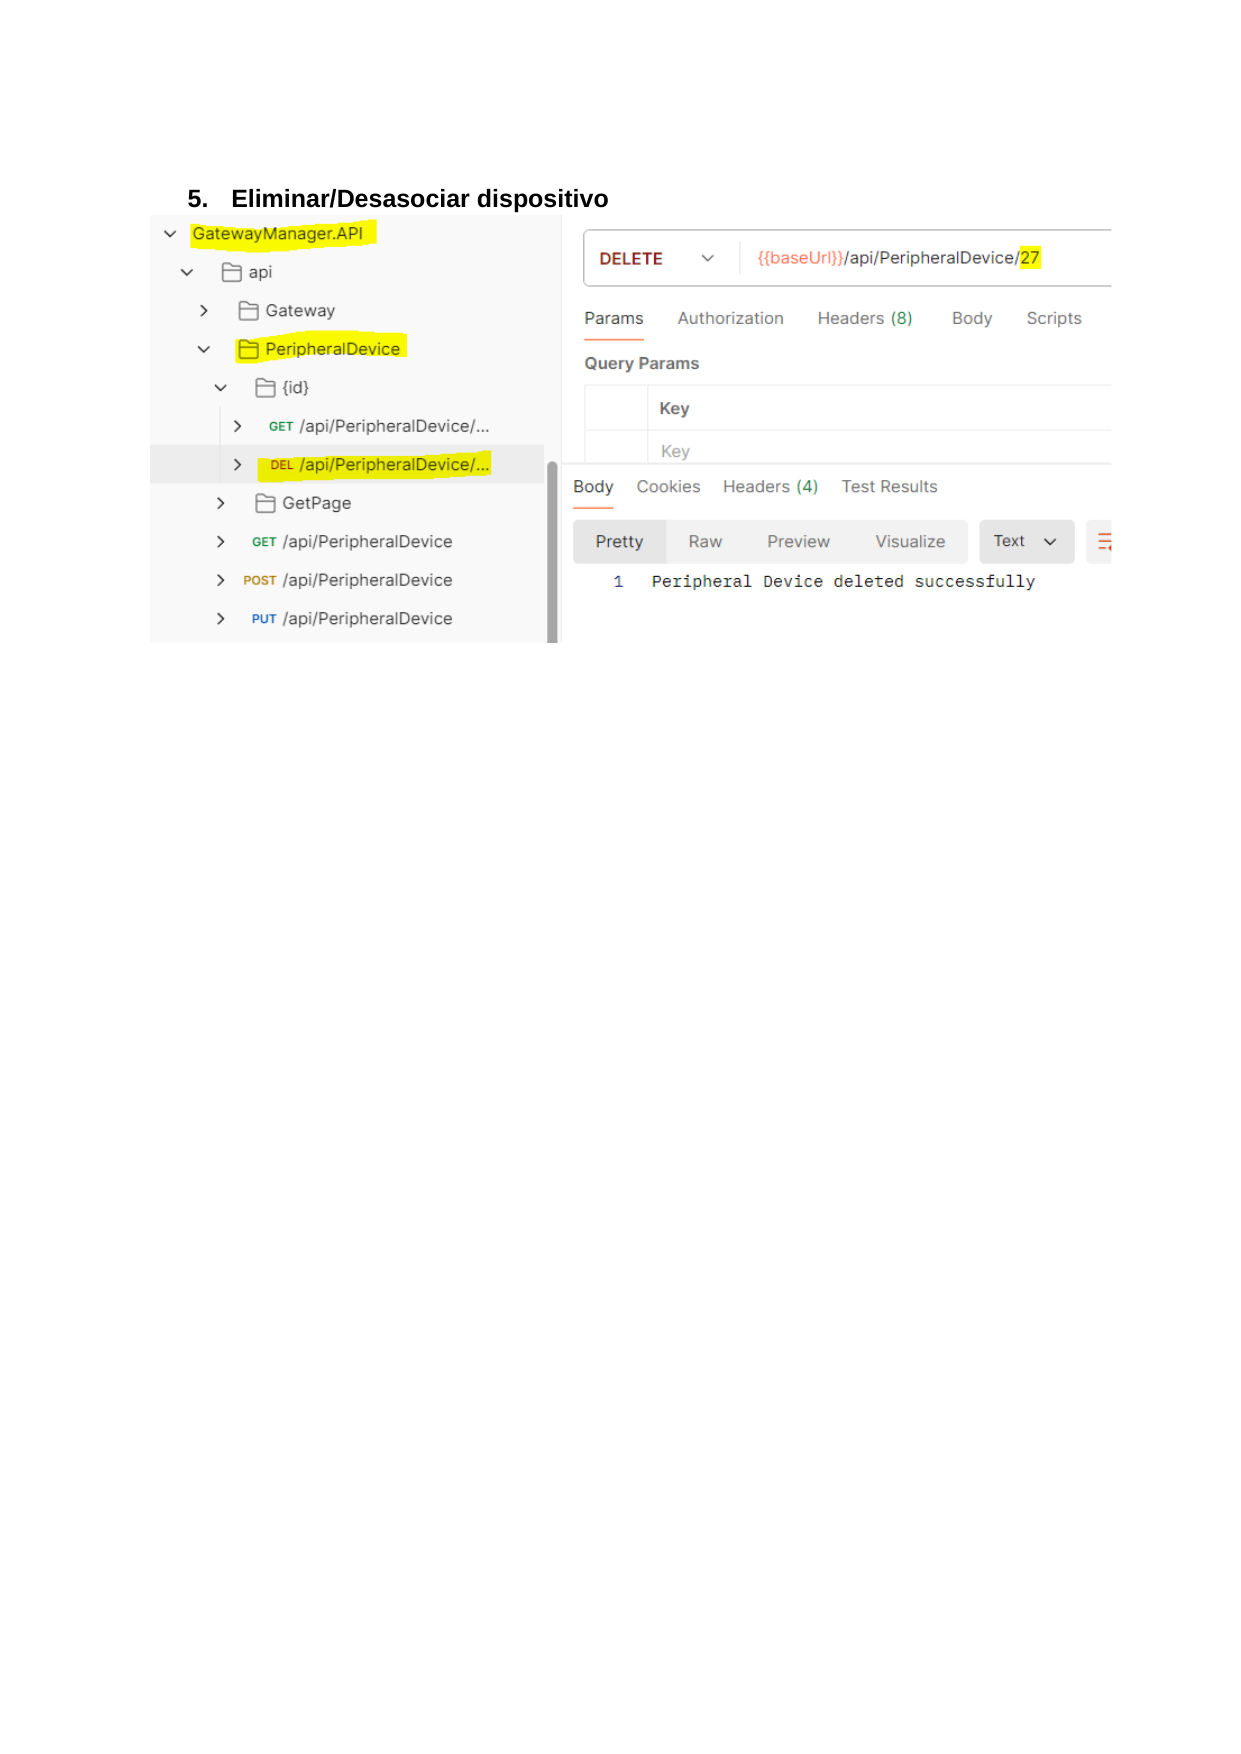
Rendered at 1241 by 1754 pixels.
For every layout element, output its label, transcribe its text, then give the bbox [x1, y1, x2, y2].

picture [150, 215, 1112, 643]
list Eliminar/Desasociar dispositivo [187, 184, 1090, 212]
